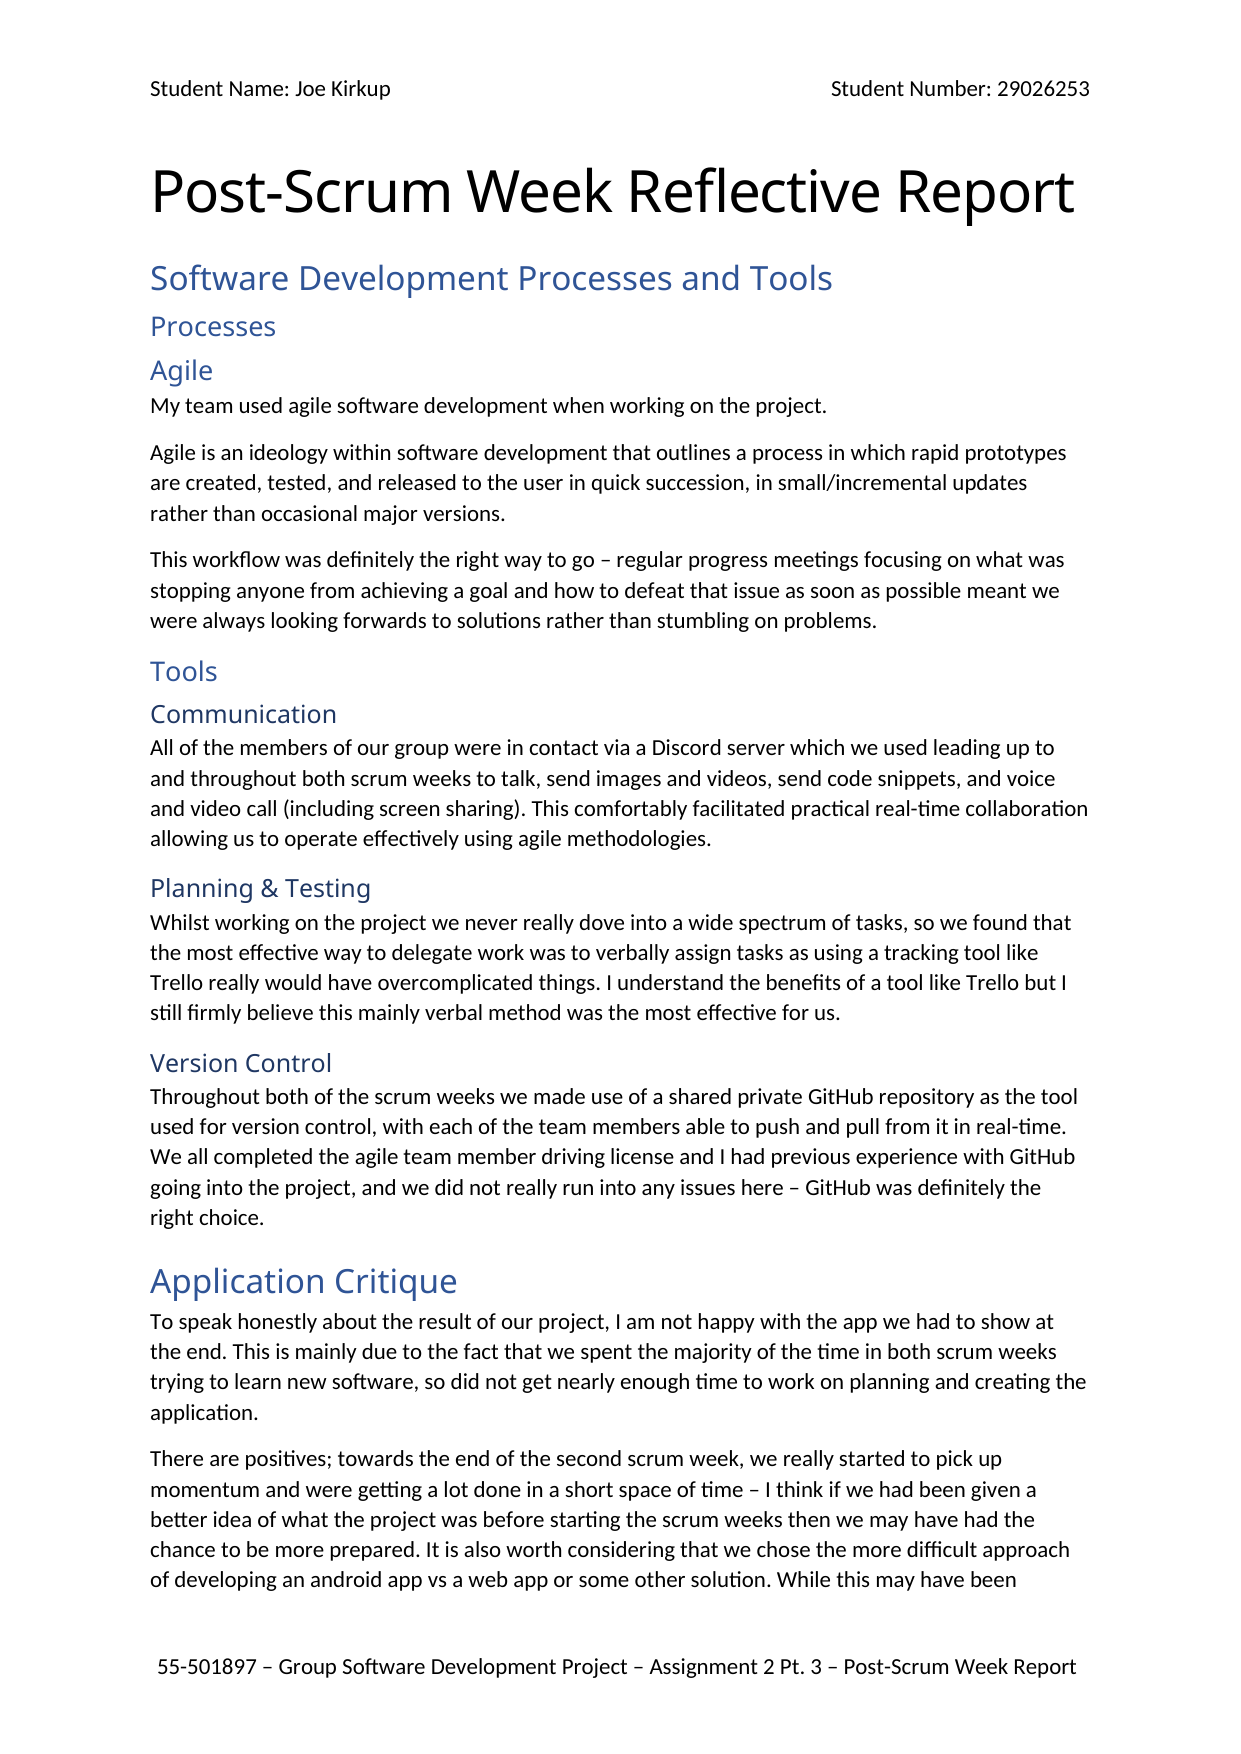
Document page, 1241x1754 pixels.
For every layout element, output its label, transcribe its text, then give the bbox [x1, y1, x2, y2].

text Throughout both of the scrum weeks we made use of a shared private GitHub repository as the tool used for version control, with each of the team members able to push and pull from it in real-time. We all completed the agile team member driving license and I had previous experience with GitHub going into the project, and we did not really run into any issues here – GitHub was definitely the right choice. [150, 1082, 1090, 1231]
title Post-Scrum Week Reflective Report [150, 150, 1090, 229]
subtitle Software Development Processes and Tools [150, 254, 1090, 300]
text To speak honestly about the result of our project, I am not happy with the app we had to show at the end. This is mainly due to the fact that we spent the majority of the time in both scrum weeks trying to learn new software, so did not get nearly enough time to work on planning and creating the application. [150, 1307, 1090, 1426]
text This workflow was definitely the right way to go – regular progress meetings focusing on what was stopping anyone from achieving a goal and how to defeat that issue as soon as possible meant we were always looking forwards to solutions rather than stumbling on problems. [150, 546, 1090, 634]
subtitle Processes [150, 308, 1090, 344]
text Whilst working on the project we never really dove into a wide spectrum of tasks, so we found that the most effective way to delegate work was to verbally assign tasks as using a tracking tool like Trello really would have overcomplicated things. I understand the benefits of a tool like Trello but I still firmly believe this mainly verbal method was the most effective for us. [150, 908, 1090, 1026]
subtitle Planning & Testing [150, 871, 1090, 905]
subtitle Version Control [150, 1045, 1090, 1079]
text All of the members of our group were in contact via a Discord server which we used leading up to and throughout both scrum weeks to talk, send images and videos, send code snippets, and voice and video call (including screen sharing). This comfortably facilitated practical real-time collaboration allowing us to operate effectively using agile methodologies. [150, 733, 1090, 852]
subtitle Agile [150, 352, 1090, 388]
subtitle Tools [150, 653, 1090, 690]
subtitle Communication [150, 697, 1090, 731]
text Agile is an ideology within software development that outlines a process in which rapid prototypes are created, tested, and released to the user in quick succession, in small/incremental updates rather than occasional major versions. [150, 438, 1090, 527]
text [150, 1444, 1090, 1593]
text My team used agile software development when working on the project. [150, 391, 1090, 419]
subtitle Application Critique [150, 1258, 1090, 1303]
